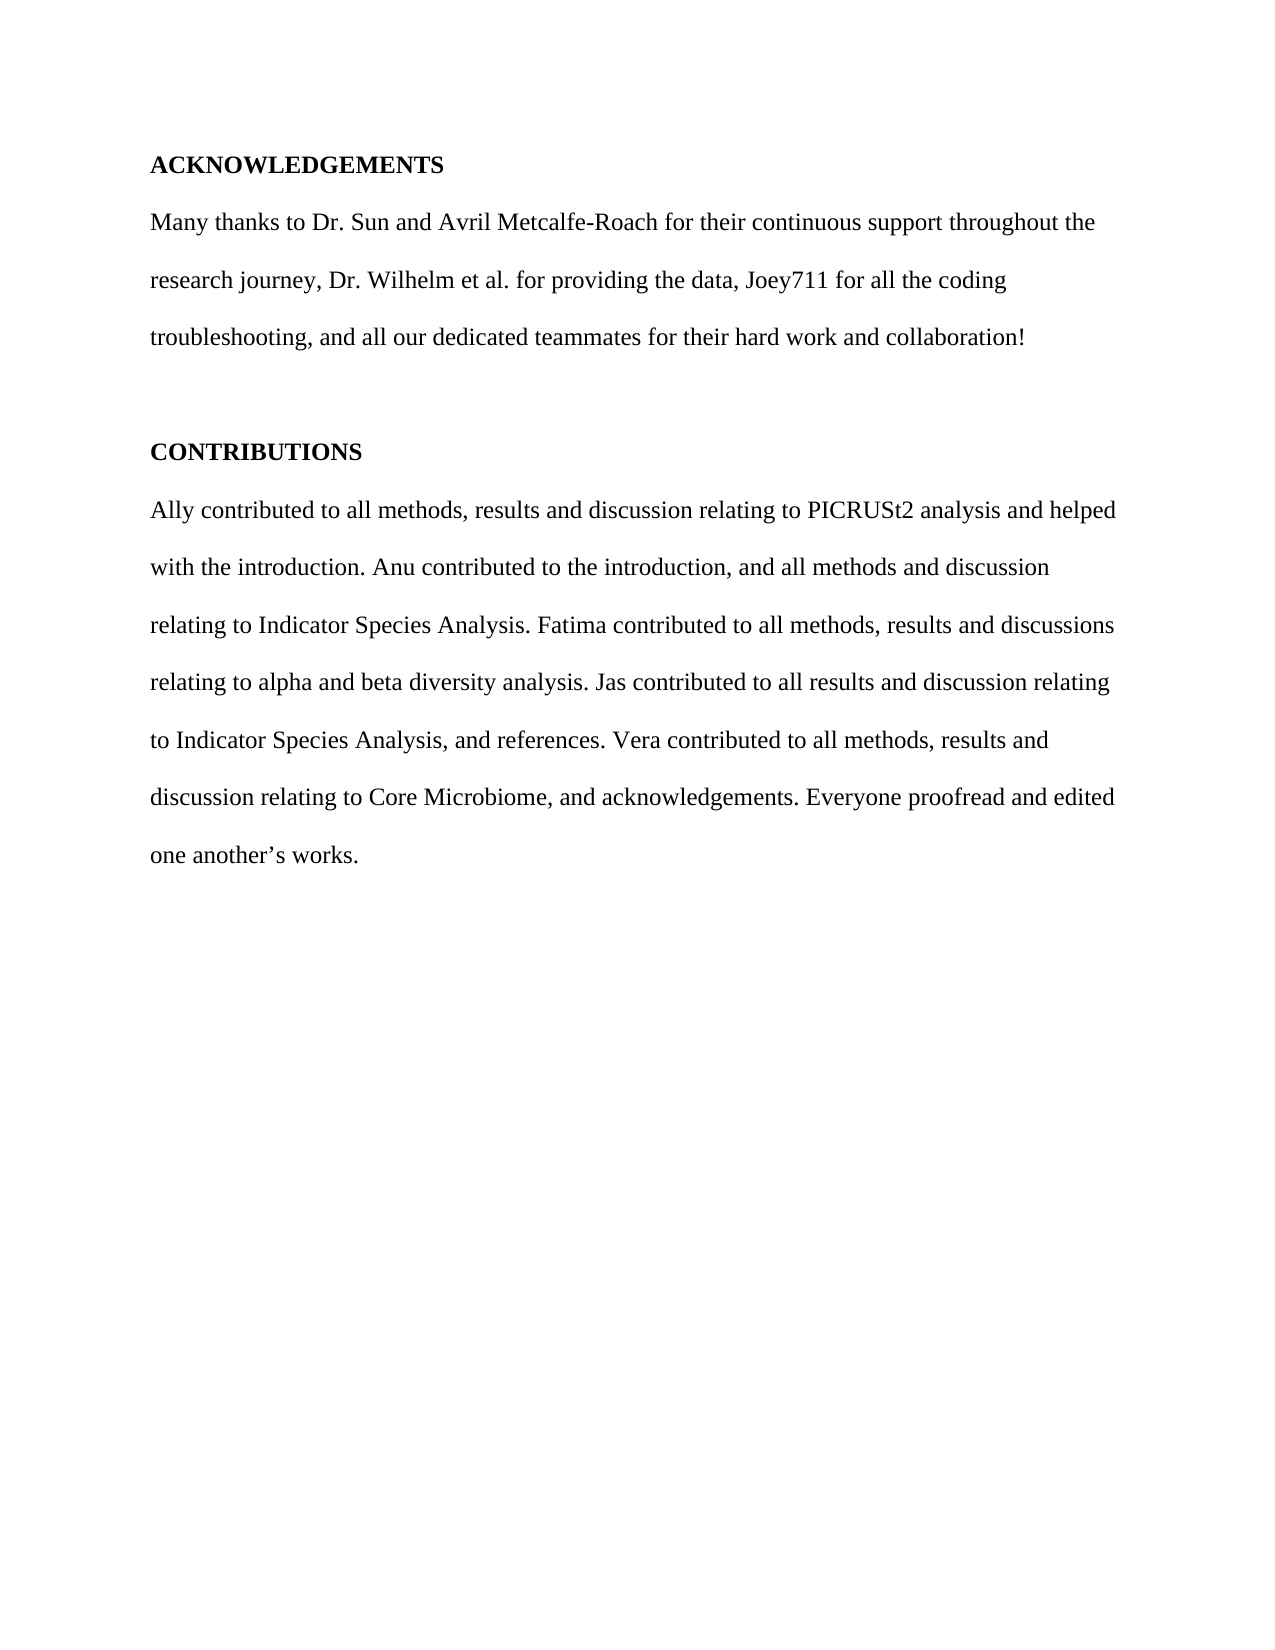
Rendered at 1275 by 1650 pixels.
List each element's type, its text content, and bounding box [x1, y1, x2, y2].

text Ally contributed to all methods, results and discussion relating to PICRUSt2 analysis and helped with the introduction. Anu contributed to the introduction, and all methods and discussion relating to Indicator Species Analysis. Fatima contributed to all methods, results and discussions relating to alpha and beta diversity analysis. Jas contributed to all results and discussion relating to Indicator Species Analysis, and references. Vera contributed to all methods, results and discussion relating to Core Microbiome, and acknowledgements. Everyone proofread and edited one another’s works. [150, 495, 1125, 869]
text Many thanks to Dr. Sun and Avril Metcalfe-Roach for their continuous support throughout the research journey, Dr. Wilhelm et al. for providing the data, Joey711 for all the coding troubleshooting, and all our dedicated teammates for their hard work and collaboration! [150, 207, 1125, 351]
text CONTRIBUTIONS [150, 437, 1125, 466]
text ACKNOWLEDGEMENTS [150, 150, 1125, 179]
